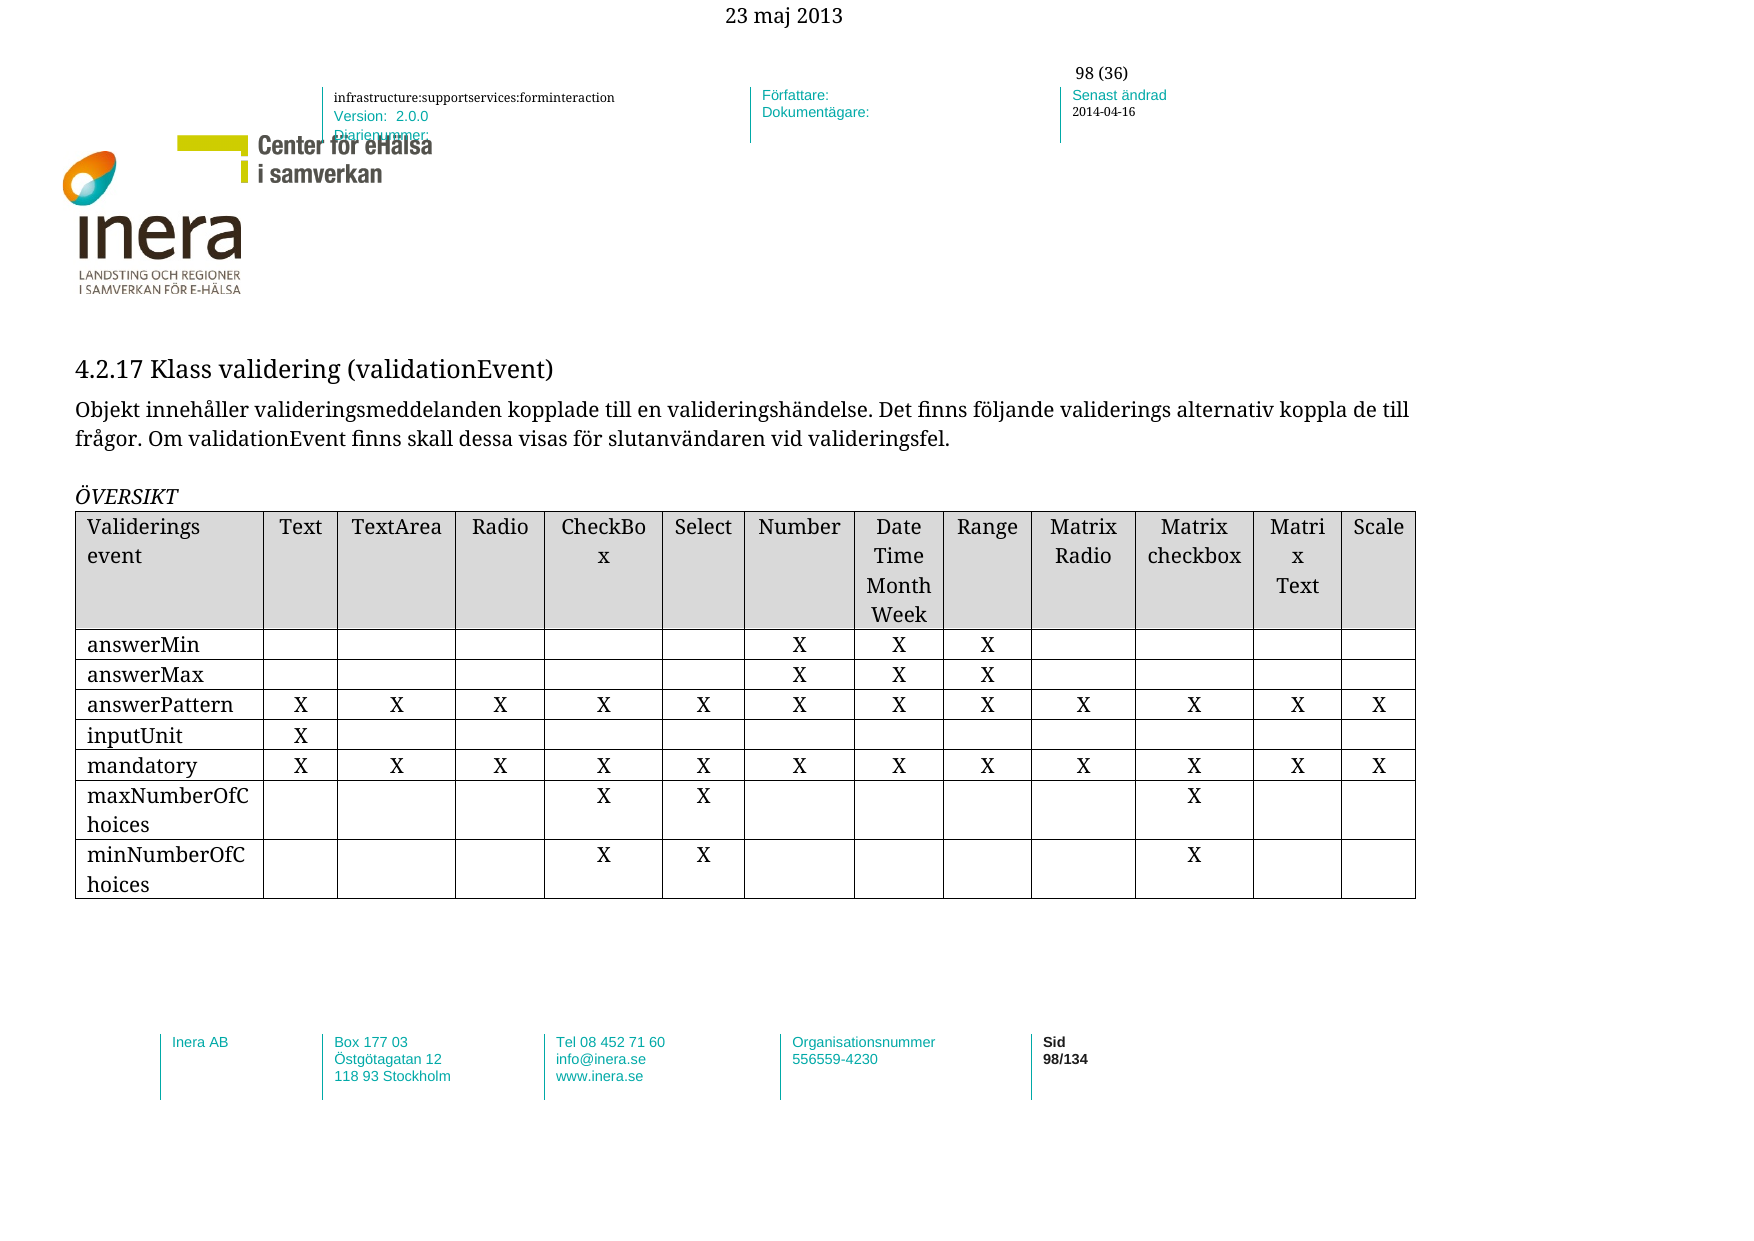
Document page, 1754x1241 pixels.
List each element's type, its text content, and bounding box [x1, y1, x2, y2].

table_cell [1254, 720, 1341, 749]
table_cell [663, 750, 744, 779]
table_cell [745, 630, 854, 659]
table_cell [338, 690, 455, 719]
subtitle Klass validering (validationEvent) [75, 352, 1417, 386]
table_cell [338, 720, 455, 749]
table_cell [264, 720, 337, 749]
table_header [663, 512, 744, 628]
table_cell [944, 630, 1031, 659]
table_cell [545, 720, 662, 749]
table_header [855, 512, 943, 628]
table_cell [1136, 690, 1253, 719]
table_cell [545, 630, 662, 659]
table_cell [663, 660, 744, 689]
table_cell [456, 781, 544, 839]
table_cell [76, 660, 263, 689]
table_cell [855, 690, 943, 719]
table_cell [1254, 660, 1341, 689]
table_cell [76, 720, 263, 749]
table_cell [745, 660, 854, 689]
text Objekt innehåller valideringsmeddelanden kopplade till en valideringshändelse. Det finns följande validerings alternativ koppla de till frågor. Om validationEvent finns skall dessa visas för slutanvändaren vid valideringsfel. [75, 394, 1417, 452]
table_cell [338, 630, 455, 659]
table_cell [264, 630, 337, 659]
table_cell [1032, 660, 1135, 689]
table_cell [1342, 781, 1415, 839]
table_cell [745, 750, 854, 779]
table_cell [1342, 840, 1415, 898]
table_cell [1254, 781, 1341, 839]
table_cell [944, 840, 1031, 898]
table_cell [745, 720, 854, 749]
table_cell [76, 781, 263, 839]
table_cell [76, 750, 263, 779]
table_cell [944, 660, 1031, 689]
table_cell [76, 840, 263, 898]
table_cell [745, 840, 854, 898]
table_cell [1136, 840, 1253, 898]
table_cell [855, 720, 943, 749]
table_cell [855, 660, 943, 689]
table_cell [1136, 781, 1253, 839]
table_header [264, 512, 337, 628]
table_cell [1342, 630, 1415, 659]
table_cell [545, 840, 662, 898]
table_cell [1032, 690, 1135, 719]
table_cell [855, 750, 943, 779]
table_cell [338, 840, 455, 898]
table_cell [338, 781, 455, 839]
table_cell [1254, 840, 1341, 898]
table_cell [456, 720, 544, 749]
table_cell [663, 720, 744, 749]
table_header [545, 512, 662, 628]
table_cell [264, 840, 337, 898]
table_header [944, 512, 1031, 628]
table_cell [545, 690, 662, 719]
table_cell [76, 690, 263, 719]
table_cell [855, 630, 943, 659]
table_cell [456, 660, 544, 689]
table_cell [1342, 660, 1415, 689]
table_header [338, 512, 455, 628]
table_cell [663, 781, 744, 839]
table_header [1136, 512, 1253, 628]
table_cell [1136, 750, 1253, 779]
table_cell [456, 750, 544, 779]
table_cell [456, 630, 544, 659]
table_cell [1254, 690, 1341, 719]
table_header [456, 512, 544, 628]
text ÖVERSIKT [75, 482, 1417, 511]
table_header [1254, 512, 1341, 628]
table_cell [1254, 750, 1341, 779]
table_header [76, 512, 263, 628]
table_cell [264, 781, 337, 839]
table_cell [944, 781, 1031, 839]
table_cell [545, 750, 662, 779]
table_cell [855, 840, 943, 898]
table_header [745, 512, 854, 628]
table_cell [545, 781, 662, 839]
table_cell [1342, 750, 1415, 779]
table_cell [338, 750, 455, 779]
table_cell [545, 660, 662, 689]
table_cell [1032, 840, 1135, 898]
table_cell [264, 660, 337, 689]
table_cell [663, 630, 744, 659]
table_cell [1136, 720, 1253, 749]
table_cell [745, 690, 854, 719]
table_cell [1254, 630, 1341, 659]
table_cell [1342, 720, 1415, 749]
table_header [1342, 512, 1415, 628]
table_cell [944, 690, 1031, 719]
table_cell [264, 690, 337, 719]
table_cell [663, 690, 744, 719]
picture [62, 135, 432, 294]
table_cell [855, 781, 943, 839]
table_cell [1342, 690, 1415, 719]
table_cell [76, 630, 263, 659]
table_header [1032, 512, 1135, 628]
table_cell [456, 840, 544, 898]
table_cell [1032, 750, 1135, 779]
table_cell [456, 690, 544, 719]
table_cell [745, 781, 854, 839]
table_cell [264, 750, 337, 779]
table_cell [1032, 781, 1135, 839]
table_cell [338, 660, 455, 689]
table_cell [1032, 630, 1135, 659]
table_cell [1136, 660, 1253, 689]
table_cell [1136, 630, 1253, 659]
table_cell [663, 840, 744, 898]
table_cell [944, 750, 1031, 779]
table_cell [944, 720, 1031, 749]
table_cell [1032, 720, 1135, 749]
